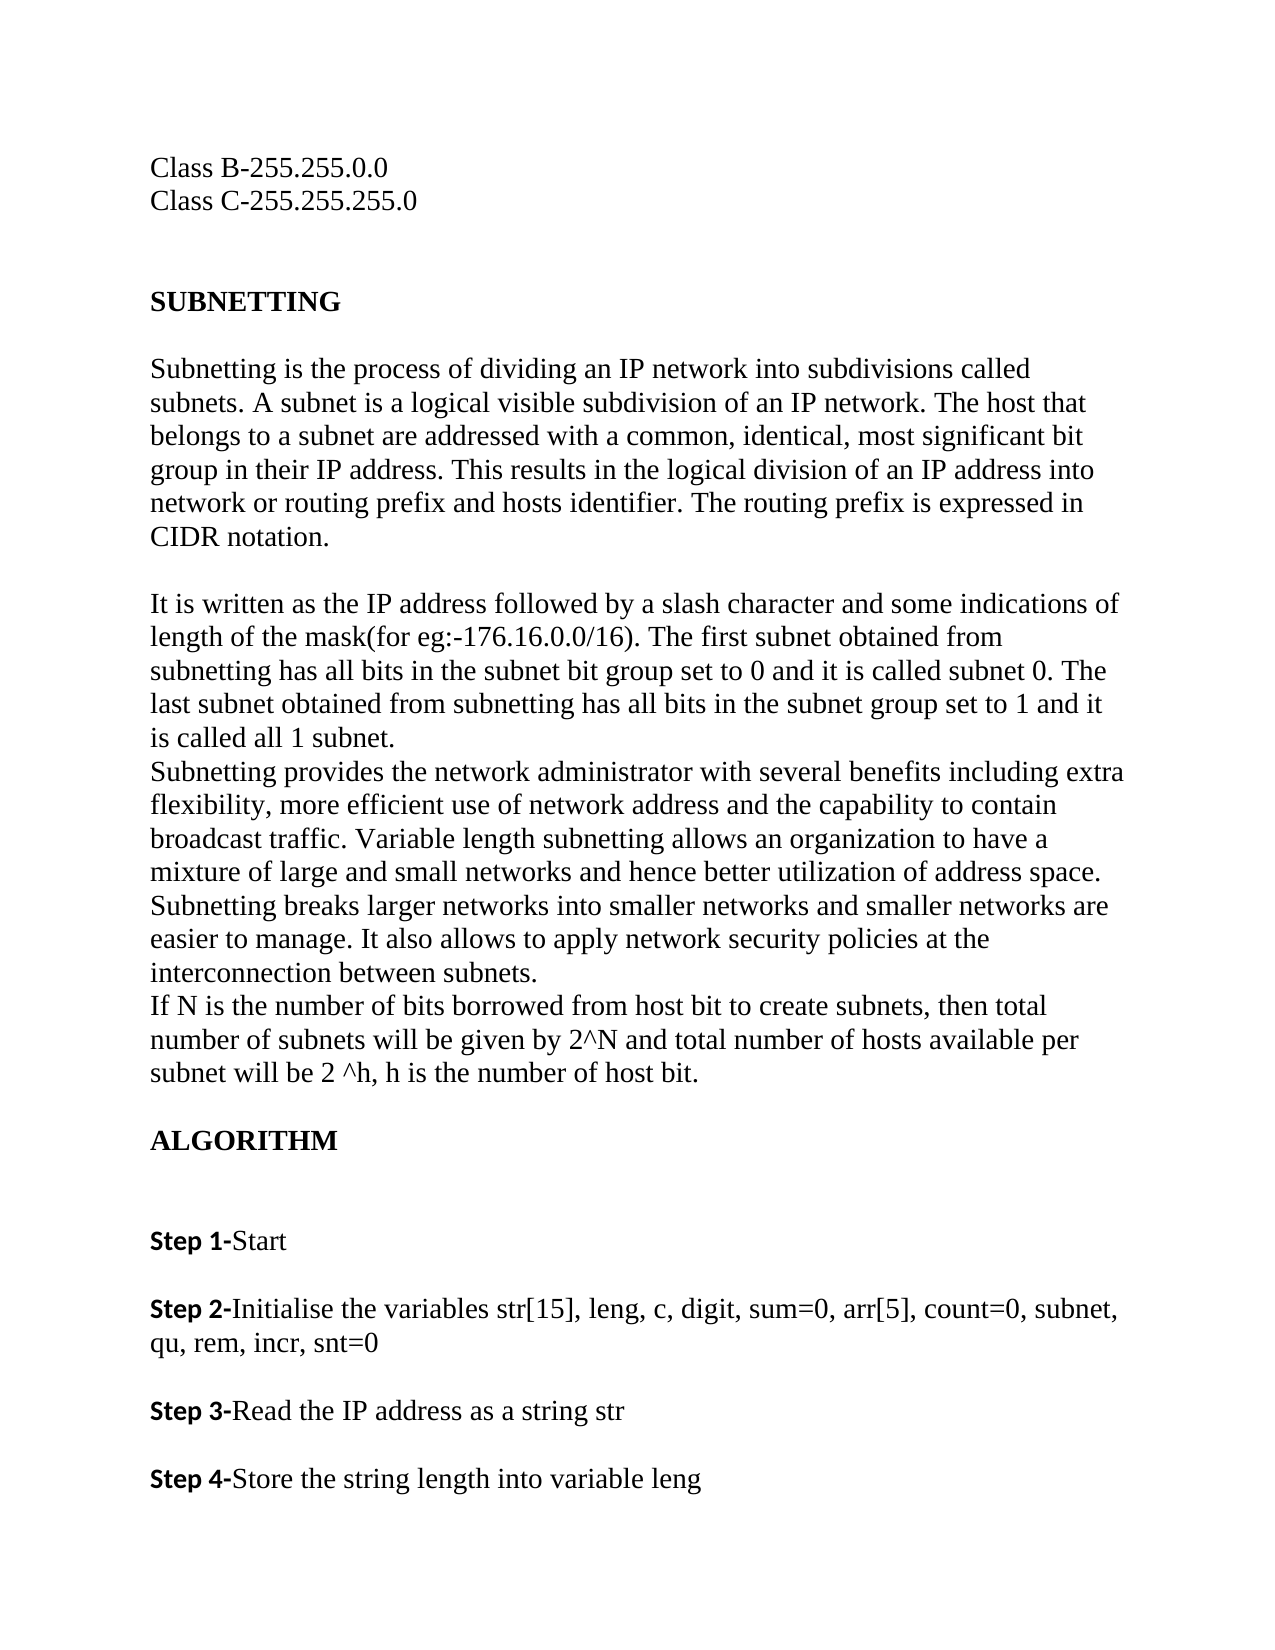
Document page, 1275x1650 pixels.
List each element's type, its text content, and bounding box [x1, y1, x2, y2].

text It is written as the IP address followed by a slash character and some indications of length of the mask(for eg:-176.16.0.0/16). The first subnet obtained from subnetting has all bits in the subnet bit group set to 0 and it is called subnet 0. The last subnet obtained from subnetting has all bits in the subnet group set to 1 and it is called all 1 subnet. [150, 586, 1125, 754]
text Subnetting is the process of dividing an IP network into subdivisions called subnets. A subnet is a logical visible subdivision of an IP network. The host that belongs to a subnet are addressed with a common, identical, most significant bit group in their IP address. This results in the logical division of an IP address into network or routing prefix and hosts identifier. The routing prefix is expressed in CIDR notation. [150, 351, 1125, 552]
text Step 2-Initialise the variables str[15], leng, c, digit, sum=0, arr[5], count=0, subnet, qu, rem, incr, snt=0 [150, 1291, 1125, 1359]
text ALGORITHM [150, 1123, 1125, 1156]
text If N is the number of bits borrowed from host bit to create subnets, then total number of subnets will be given by 2^N and total number of hosts available per subnet will be 2 ^h, h is the number of host bit. [150, 988, 1125, 1089]
text Class B-255.255.0.0 [150, 150, 1125, 183]
text Step 1-Start [150, 1223, 1125, 1258]
text Class C-255.255.255.0 [150, 183, 1125, 217]
text Step 4-Store the string length into variable leng [150, 1461, 1125, 1495]
text SUBNETTING [150, 284, 1125, 318]
text Step 3-Read the IP address as a string str [150, 1393, 1125, 1427]
text Subnetting provides the network administrator with several benefits including extra flexibility, more efficient use of network address and the capability to contain broadcast traffic. Variable length subnetting allows an organization to have a mixture of large and small networks and hence better utilization of address space. Subnetting breaks larger networks into smaller networks and smaller networks are easier to manage. It also allows to apply network security policies at the interconnection between subnets. [150, 754, 1125, 988]
